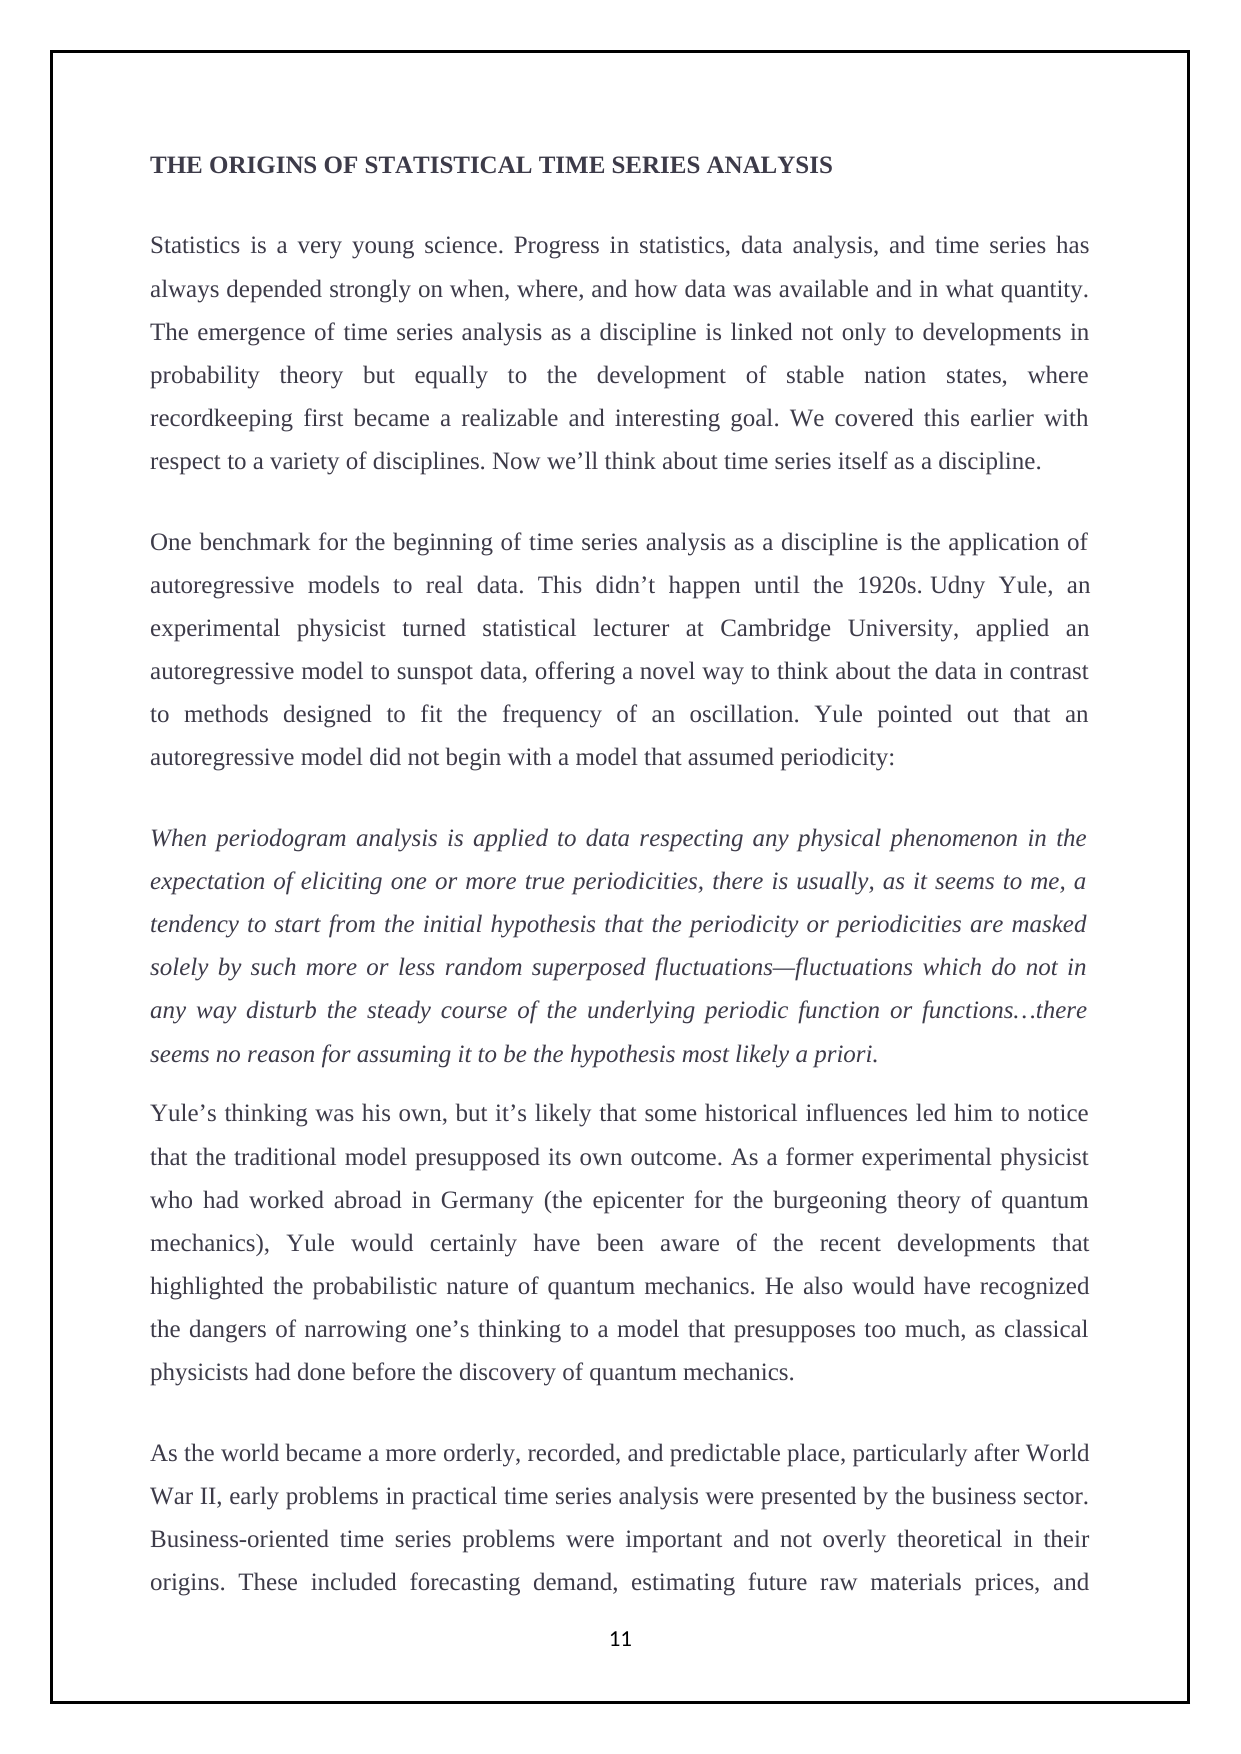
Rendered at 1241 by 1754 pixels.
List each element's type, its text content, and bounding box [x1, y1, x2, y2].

text Statistics is a very young science. Progress in statistics, data analysis, and time series has always depended strongly on when, where, and how data was available and in what quantity. The emergence of time series analysis as a discipline is linked not only to developments in probability theory but equally to the development of stable nation states, where recordkeeping first became a realizable and interesting goal. We covered this earlier with respect to a variety of disciplines. Now we’ll think about time series itself as a discipline. [150, 231, 1090, 475]
text When periodogram analysis is applied to data respecting any physical phenomenon in the expectation of eliciting one or more true periodicities, there is usually, as it seems to me, a tendency to start from the initial hypothesis that the periodicity or periodicities are masked solely by such more or less random superposed fluctuations—fluctuations which do not in any way disturb the steady course of the underlying periodic function or functions…there seems no reason for assuming it to be the hypothesis most likely a priori. [150, 823, 1090, 1067]
text THE ORIGINS OF STATISTICAL TIME SERIES ANALYSIS [150, 150, 1090, 179]
text Yule’s thinking was his own, but it’s likely that some historical influences led him to notice that the traditional model presupposed its own outcome. As a former experimental physicist who had worked abroad in Germany (the epicenter for the burgeoning theory of quantum mechanics), Yule would certainly have been aware of the recent developments that highlighted the probabilistic nature of quantum mechanics. He also would have recognized the dangers of narrowing one’s thinking to a model that presupposes too much, as classical physicists had done before the discovery of quantum mechanics. [150, 1098, 1090, 1386]
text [150, 1438, 1090, 1596]
text One benchmark for the beginning of time series analysis as a discipline is the application of autoregressive models to real data. This didn’t happen until the 1920s. Udny Yule, an experimental physicist turned statistical lecturer at Cambridge University, applied an autoregressive model to sunspot data, offering a novel way to think about the data in contrast to methods designed to fit the frequency of an oscillation. Yule pointed out that an autoregressive model did not begin with a model that assumed periodicity: [150, 527, 1090, 771]
